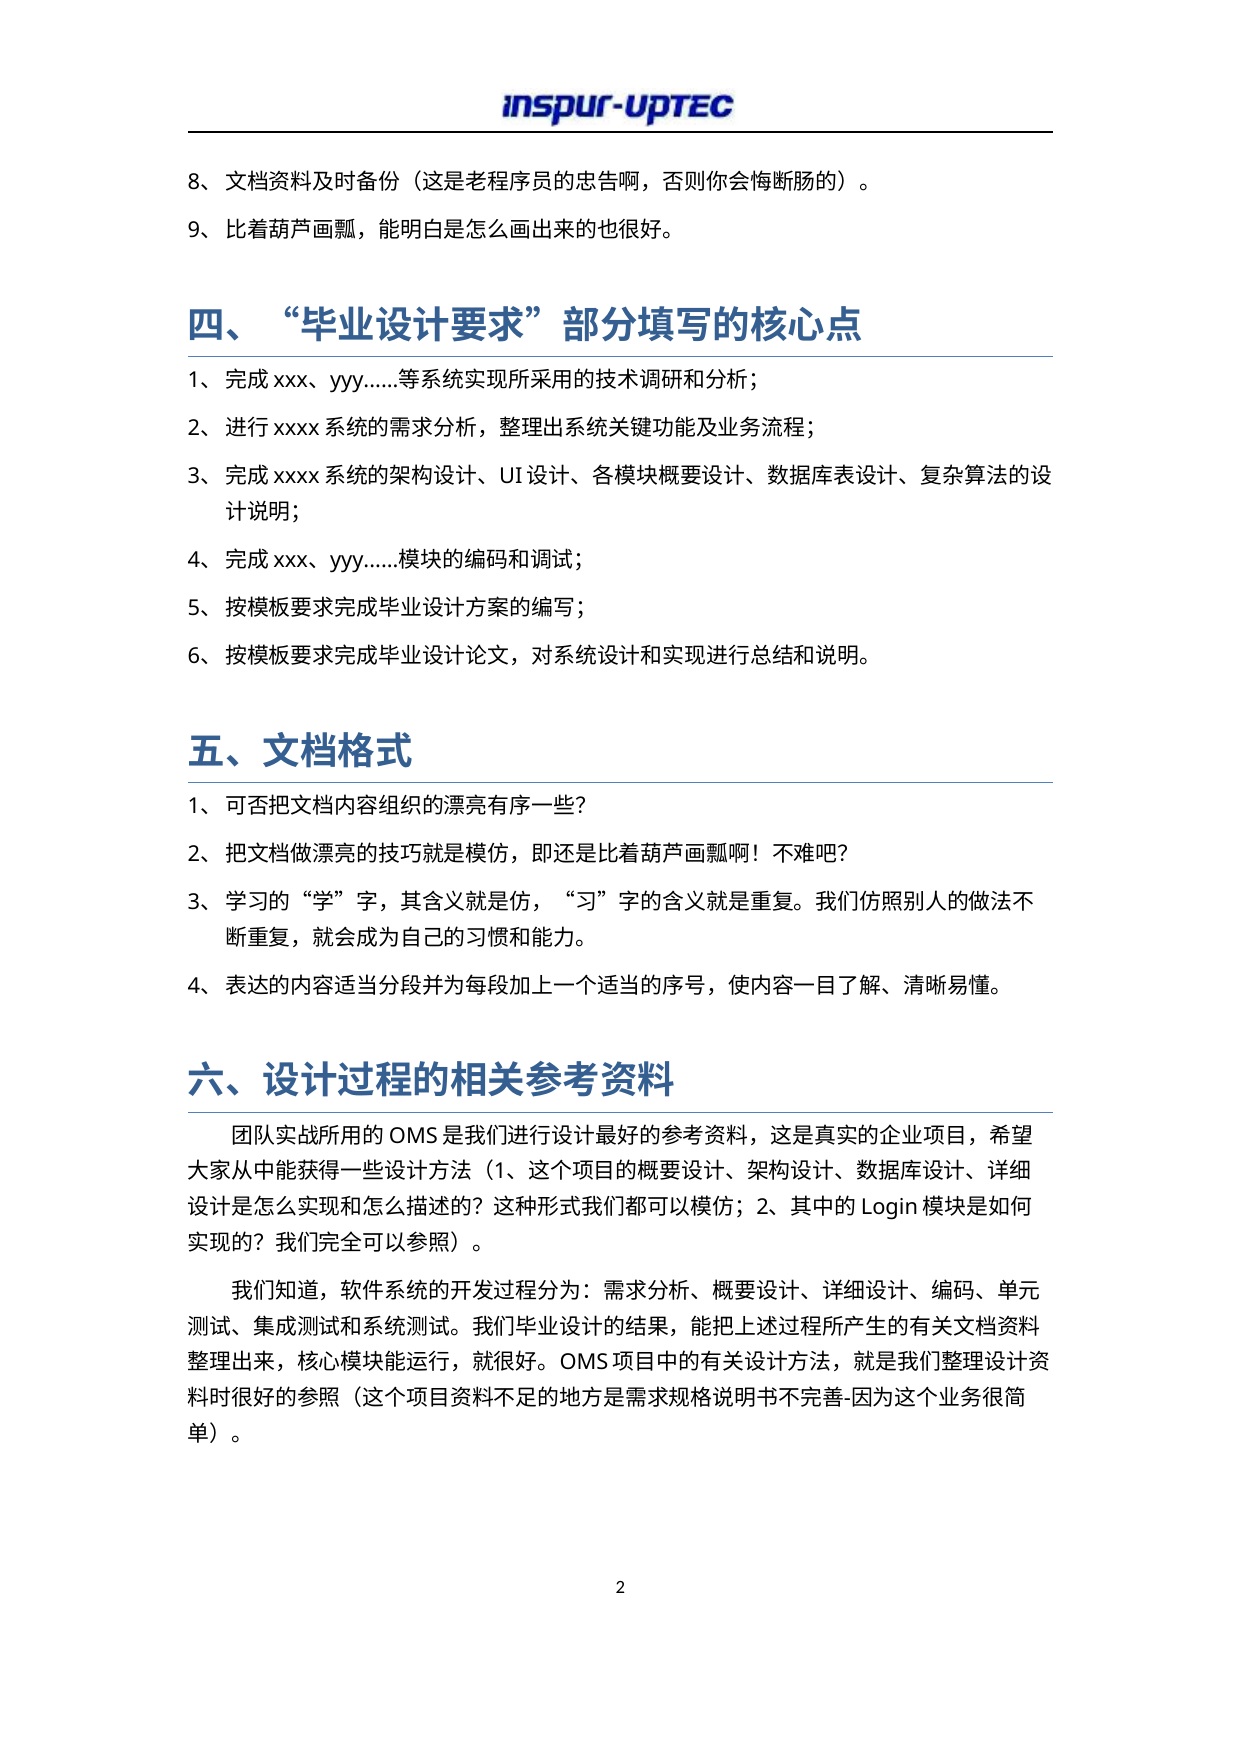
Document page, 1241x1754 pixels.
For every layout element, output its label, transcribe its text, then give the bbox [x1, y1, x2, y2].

list 把文档做漂亮的技巧就是模仿，即还是比着葫芦画瓢啊！不难吧？ [187, 836, 1053, 868]
list 比着葫芦画瓢，能明白是怎么画出来的也很好。 [187, 212, 1053, 244]
text 团队实战所用的OMS是我们进行设计最好的参考资料，这是真实的企业项目，希望大家从中能获得一些设计方法（1、这个项目的概要设计、架构设计、数据库设计、详细设计是怎么实现和怎么描述的？这种形式我们都可以模仿；2、其中的Login模块是如何实现的？我们完全可以参照）。 [187, 1117, 1053, 1257]
picture [500, 88, 740, 130]
list 按模板要求完成毕业设计论文，对系统设计和实现进行总结和说明。 [187, 638, 1053, 671]
list 文档资料及时备份（这是老程序员的忠告啊，否则你会悔断肠的）。 [187, 164, 1053, 196]
list 按模板要求完成毕业设计方案的编写； [187, 590, 1053, 622]
text 我们知道，软件系统的开发过程分为：需求分析、概要设计、详细设计、编码、单元测试、集成测试和系统测试。我们毕业设计的结果，能把上述过程所产生的有关文档资料整理出来，核心模块能运行，就很好。OMS项目中的有关设计方法，就是我们整理设计资料时很好的参照（这个项目资料不足的地方是需求规格说明书不完善-因为这个业务很简单）。 [187, 1273, 1053, 1448]
subtitle 四、“毕业设计要求”部分填写的核心点 [187, 289, 1053, 357]
subtitle 六、设计过程的相关参考资料 [187, 1045, 1053, 1113]
list 表达的内容适当分段并为每段加上一个适当的序号，使内容一目了解、清晰易懂。 [187, 968, 1053, 1000]
list 进行xxxx系统的需求分析，整理出系统关键功能及业务流程； [187, 410, 1053, 442]
subtitle 五、文档格式 [187, 715, 1053, 783]
list 学习的“学”字，其含义就是仿，“习”字的含义就是重复。我们仿照别人的做法不断重复，就会成为自己的习惯和能力。 [187, 884, 1053, 952]
list 可否把文档内容组织的漂亮有序一些？ [187, 788, 1053, 820]
list 完成xxx、yyy......等系统实现所采用的技术调研和分析； [187, 362, 1053, 394]
list 完成xxx、yyy......模块的编码和调试； [187, 542, 1053, 574]
list 完成xxxx系统的架构设计、UI设计、各模块概要设计、数据库表设计、复杂算法的设计说明； [187, 458, 1053, 526]
